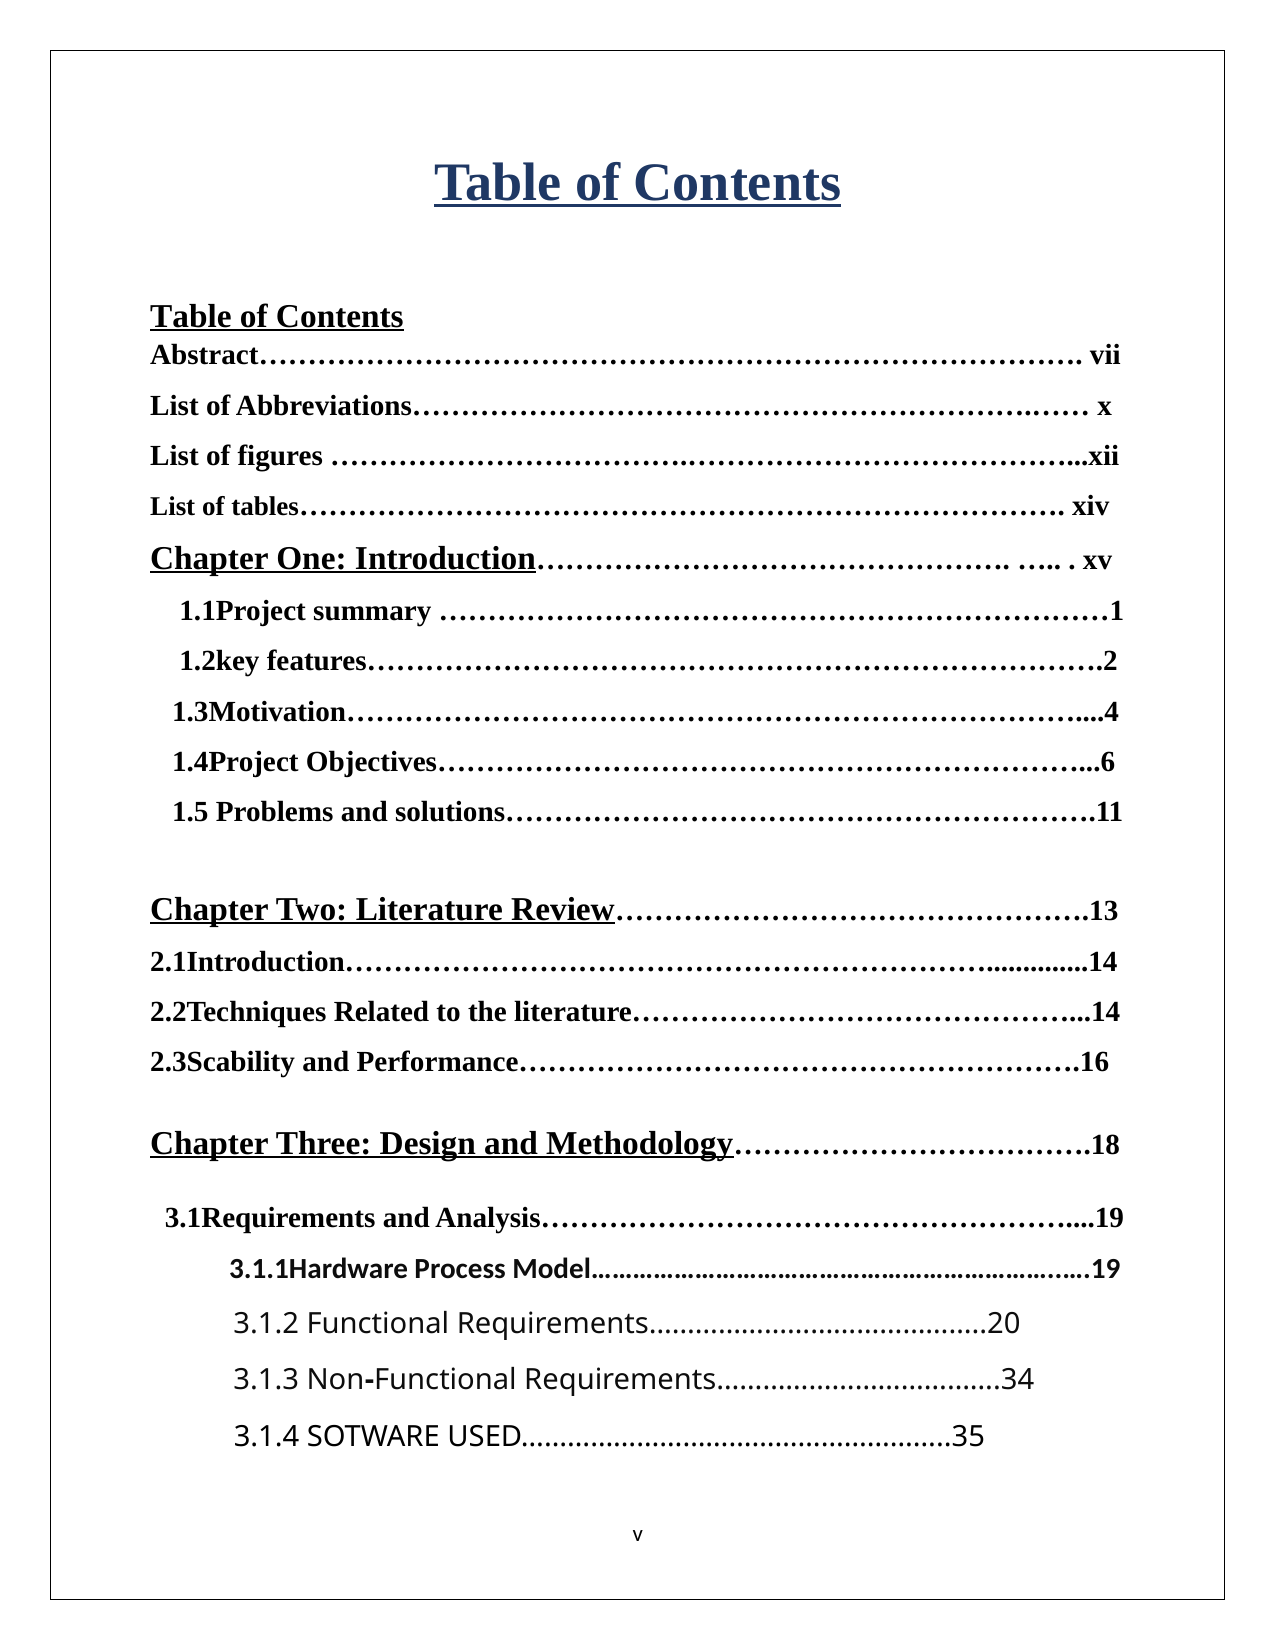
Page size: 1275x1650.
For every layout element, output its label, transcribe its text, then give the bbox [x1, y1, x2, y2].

text 3.1Requirements and Analysis………………………………………………....19 [150, 1200, 1125, 1233]
text Chapter Three: Design and Methodology……………………………….18 [150, 1123, 1125, 1162]
text 3.1.4 SOTWARE USED………………………………………………..35 [150, 1415, 1125, 1454]
text 2.1Introduction…………………………………………………………..............14 [150, 944, 1125, 977]
text List of Abbreviations……………………………………………………….…… x [150, 388, 1125, 421]
text 2.3Scability and Performance………………………………………………….16 [150, 1044, 1125, 1078]
text 1.4Project Objectives…………………………………………………………...6 [150, 744, 1125, 777]
text 1.3Motivation…………………………………………………………………....4 [150, 694, 1125, 727]
text 1.5 Problems and solutions…………………………………………………….11 [150, 794, 1125, 828]
text 2.2Techniques Related to the literature………………………………………...14 [150, 994, 1125, 1028]
text 1.1Project summary ……………………………………………………………1 [150, 593, 1125, 627]
text 3.1.1Hardware Process Model…………………………………………………………..….19 [150, 1250, 1125, 1286]
text 1.2key features………………………………………………………………….2 [150, 643, 1125, 677]
text List of tables……………………………………………………………………. xiv [150, 488, 1125, 522]
subtitle Table of Contents [150, 296, 1125, 334]
text 3.1.3 Non-Functional Requirements……………………………….34 [150, 1358, 1125, 1398]
text Abstract…………………………………………………………………………. vii [150, 337, 1125, 371]
text Chapter One: Introduction…………………………………………. ….. . xv [150, 538, 1125, 577]
text List of figures ……………………………….…………………………………...xii [150, 438, 1125, 471]
text Chapter Two: Literature Review………………………………………….13 [150, 889, 1125, 927]
text Table of Contents [150, 150, 1125, 212]
text 3.1.2 Functional Requirements……………………………………..20 [150, 1302, 1125, 1342]
